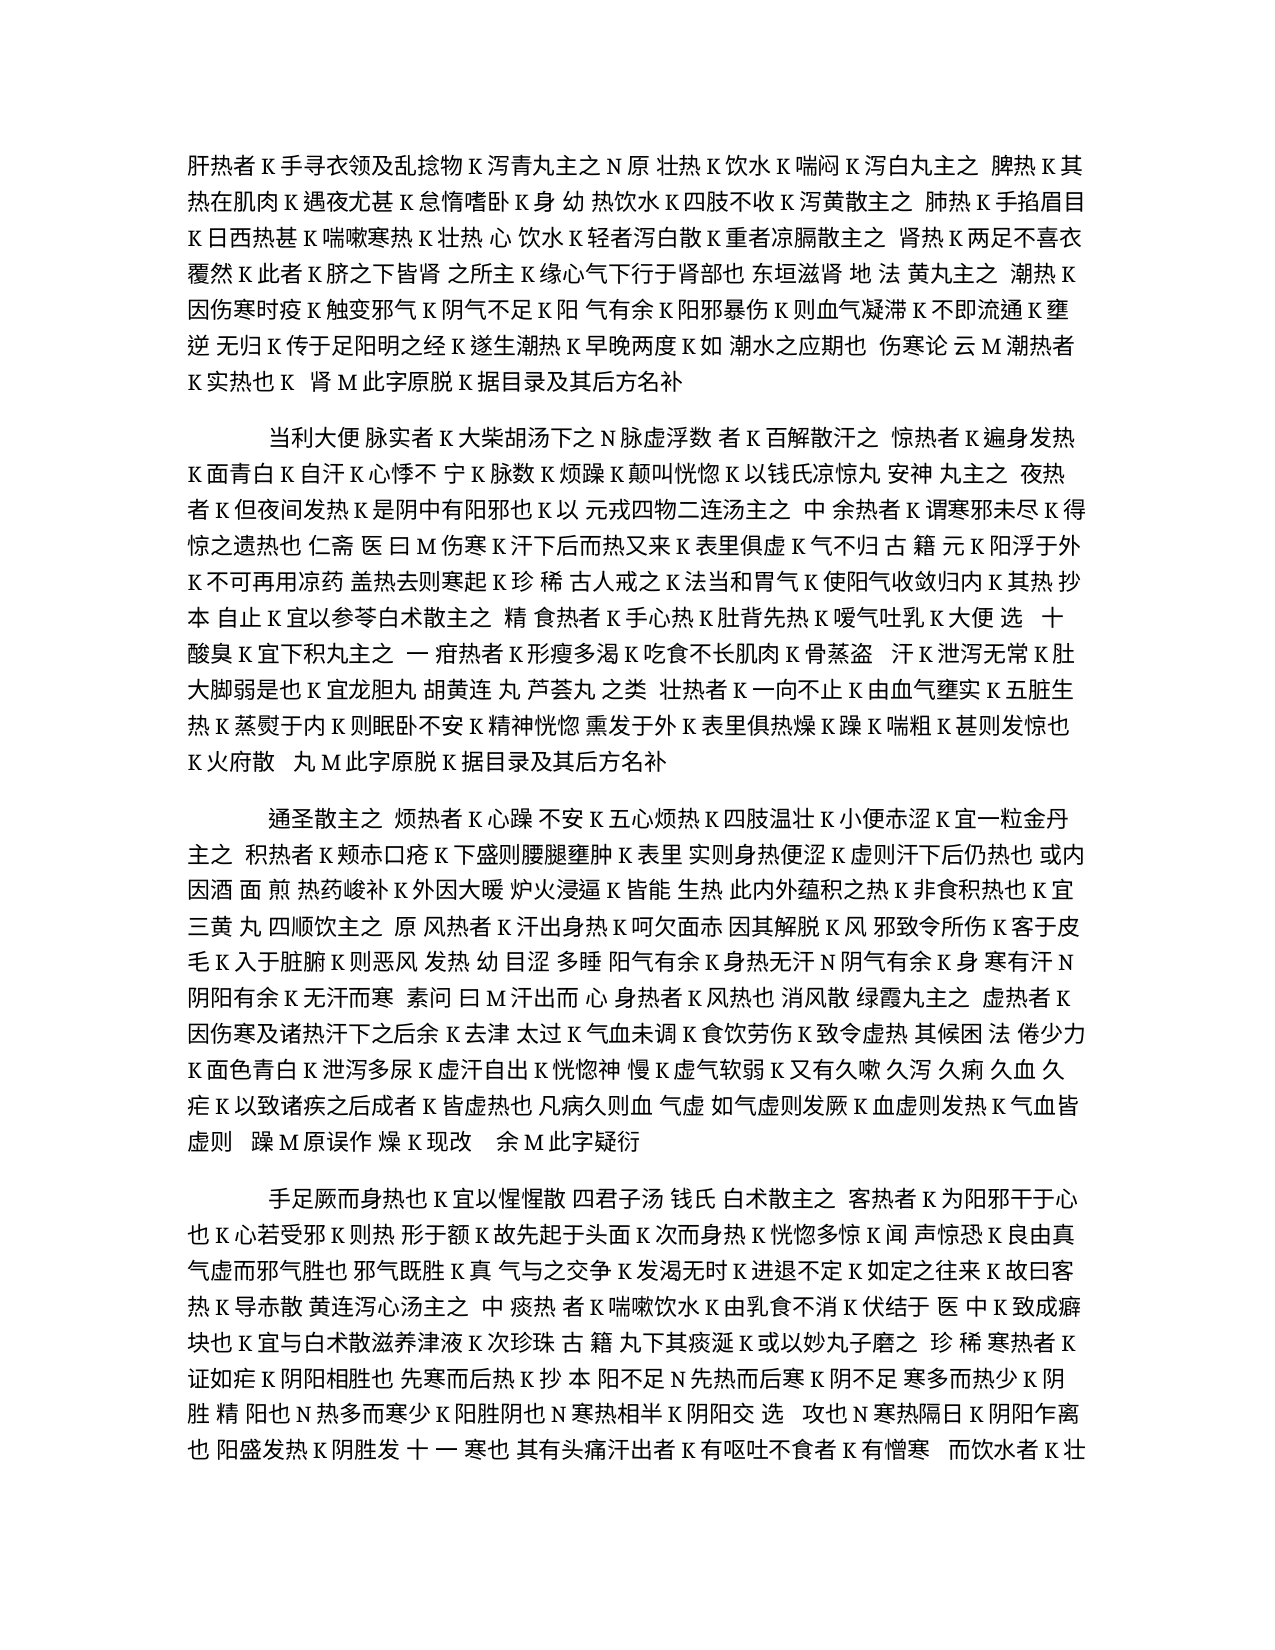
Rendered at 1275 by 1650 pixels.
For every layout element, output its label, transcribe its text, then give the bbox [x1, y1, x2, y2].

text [187, 1183, 1087, 1466]
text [187, 150, 1087, 397]
text 通圣散主之 烦热者K心躁 不安K五心烦热K四肢温壮K 小便赤涩K宜一粒金丹主之 积热者K颊赤口疮K下盛则腰腿壅肿K表里 实则身热便涩K虚则汗下后仍热也 或内因酒 面 煎 热药峻补K外因大暖 炉火浸逼K皆能 生热 此内外蕴积之热K非食积热也K宜三黄 丸 四顺饮主之 原 风热者K汗出身热K呵欠面赤 因其解脱K风 邪致令所伤K客于皮毛K入于脏腑K则恶风 发热 幼 目涩 多睡 阳气有余K身热无汗N阴气有余K身 寒有汗N阴阳有余K无汗而寒 素问 曰M汗出而 心 身热者K风热也 消风散 绿霞丸主之 虚热者K因伤寒及诸热汗下之后余 K去津 太过K气血未调K食饮劳伤K致令虚热 其候困 法 倦少力K面色青白K泄泻多尿K虚汗自出K恍惚神 慢K虚气软弱K又有久嗽 久泻 久痢 久血 久 疟K以致诸疾之后成者K皆虚热也 凡病久则血 气虚 如气虚则发厥K血虚则发热K气血皆虚则 躁M原误作 燥 K现改 余M此字疑衍 [187, 803, 1087, 1157]
text 当利大便 脉实者K大柴胡汤下之N脉虚浮数 者K百解散汗之 惊热者K遍身发热K面青白K自汗K心悸不 宁K脉数K烦躁K颠叫恍惚K以钱氏凉惊丸 安神 丸主之 夜热者K但夜间发热K是阴中有阳邪也K以 元戎四物二连汤主之 中 余热者K谓寒邪未尽K得惊之遗热也 仁斋 医 曰M伤寒K汗下后而热又来K表里俱虚K气不归 古 籍 元K阳浮于外K不可再用凉药 盖热去则寒起K 珍 稀 古人戒之K法当和胃气K使阳气收敛归内K其热 抄 本 自止K宜以参苓白术散主之 精 食热者K手心热K肚背先热K嗳气吐乳K大便 选 十 酸臭K宜下积丸主之 一 疳热者K形瘦多渴K吃食不长肌肉K骨蒸盗 汗K泄泻无常K肚大脚弱是也K宜龙胆丸 胡黄连 丸 芦荟丸 之类 壮热者K一向不止K由血气壅实K五脏生热K 蒸熨于内K则眠卧不安K精神恍惚 熏发于外K 表里俱热燥K躁K喘粗K甚则发惊也K火府散 丸M此字原脱K据目录及其后方名补 [187, 422, 1087, 777]
